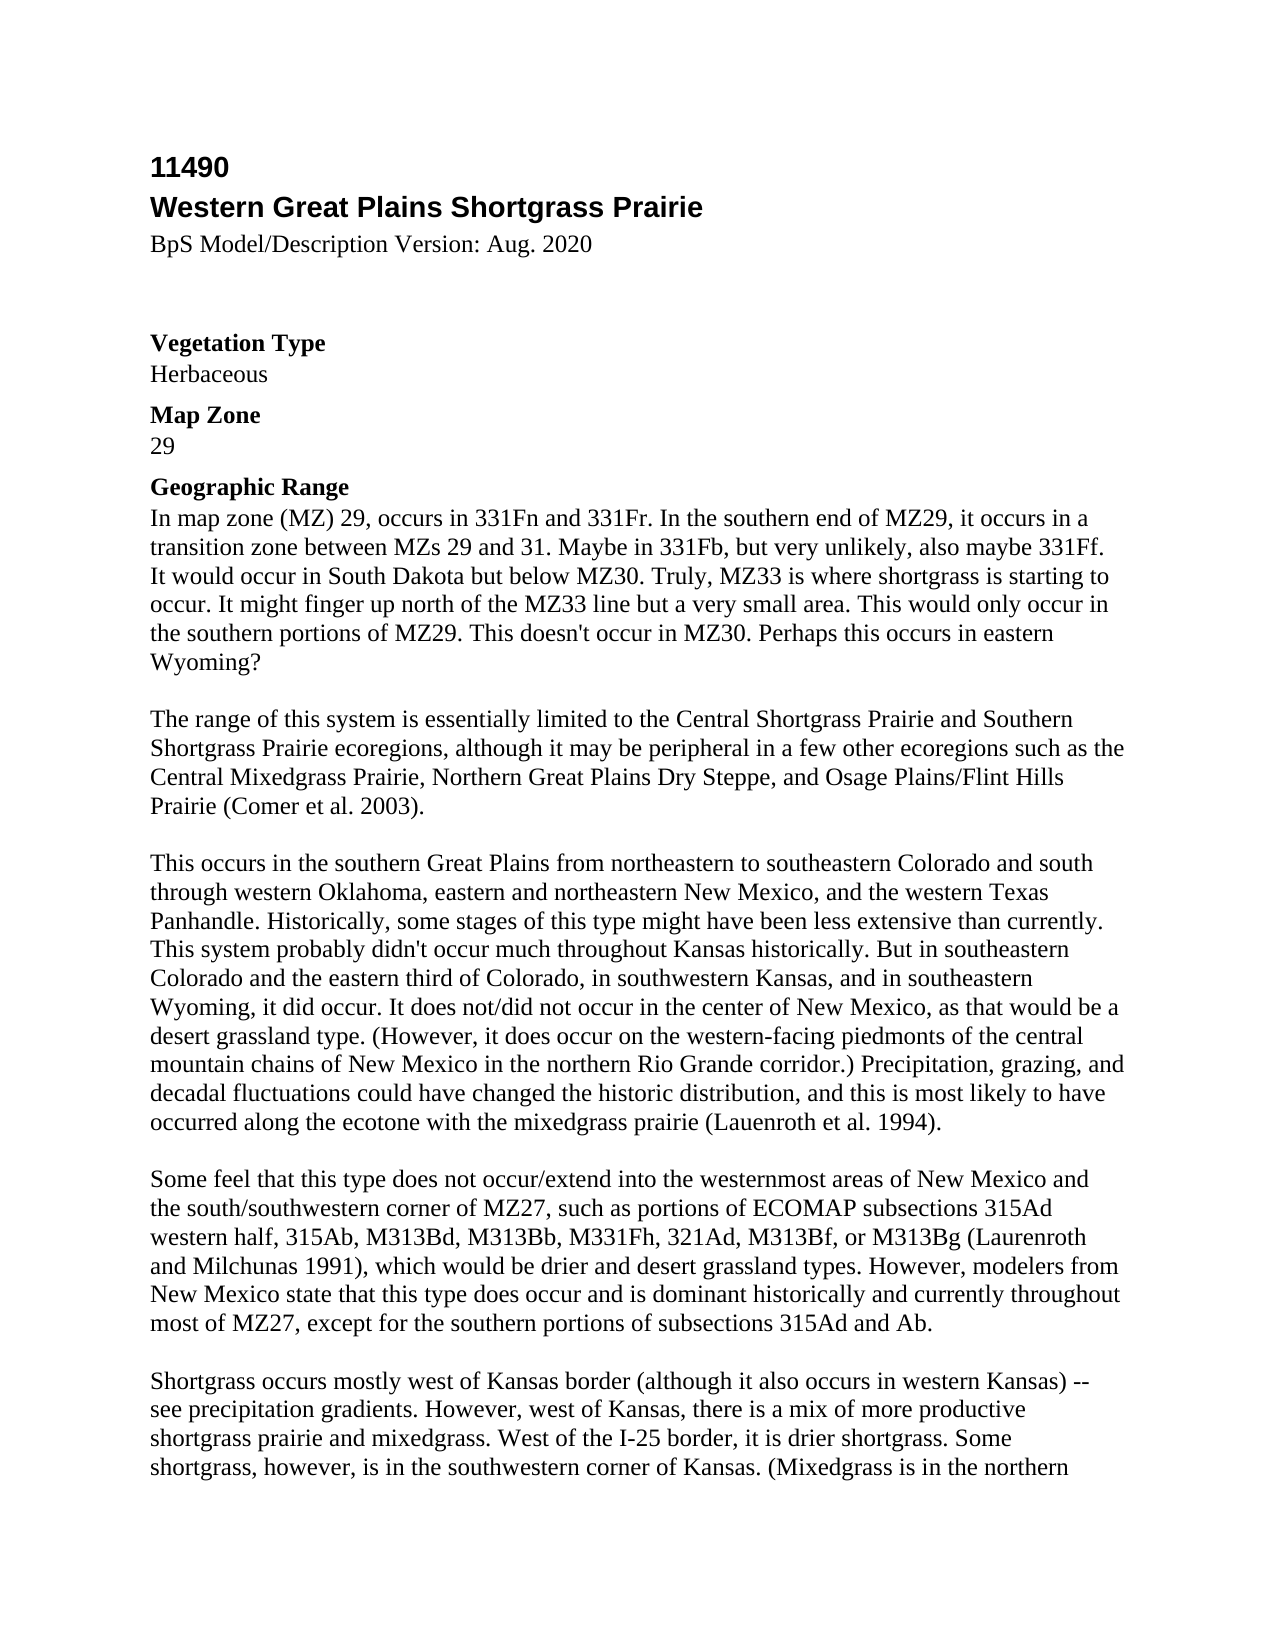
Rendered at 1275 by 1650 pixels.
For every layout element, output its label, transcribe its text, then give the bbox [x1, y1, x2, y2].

text Geographic Range [150, 472, 1125, 501]
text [150, 1366, 1125, 1481]
text Map Zone [150, 400, 1125, 429]
text This occurs in the southern Great Plains from northeastern to southeastern Colorado and south through western Oklahoma, eastern and northeastern New Mexico, and the western Texas Panhandle. Historically, some stages of this type might have been less extensive than currently. This system probably didn't occur much throughout Kansas historically. But in southeastern Colorado and the eastern third of Colorado, in southwestern Kansas, and in southeastern Wyoming, it did occur. It does not/did not occur in the center of New Mexico, as that would be a desert grassland type. (However, it does occur on the western-facing piedmonts of the central mountain chains of New Mexico in the northern Rio Grande corridor.) Precipitation, grazing, and decadal fluctuations could have changed the historic distribution, and this is most likely to have occurred along the ecotone with the mixedgrass prairie (Lauenroth et al. 1994). [150, 848, 1125, 1136]
text Some feel that this type does not occur/extend into the westernmost areas of New Mexico and the south/southwestern corner of MZ27, such as portions of ECOMAP subsections 315Ad western half, 315Ab, M313Bd, M313Bb, M331Fh, 321Ad, M313Bf, or M313Bg (Laurenroth and Milchunas 1991), which would be drier and desert grassland types. However, modelers from New Mexico state that this type does occur and is dominant historically and currently throughout most of MZ27, except for the southern portions of subsections 315Ad and Ab. [150, 1164, 1125, 1337]
text The range of this system is essentially limited to the Central Shortgrass Prairie and Southern Shortgrass Prairie ecoregions, although it may be peripheral in a few other ecoregions such as the Central Mixedgrass Prairie, Northern Great Plains Dry Steppe, and Osage Plains/Flint Hills Prairie (Comer et al. 2003). [150, 704, 1125, 819]
title Western Great Plains Shortgrass Prairie [150, 190, 1125, 223]
text In map zone (MZ) 29, occurs in 331Fn and 331Fr. In the southern end of MZ29, it occurs in a transition zone between MZs 29 and 31. Maybe in 331Fb, but very unlikely, also maybe 331Ff. It would occur in South Dakota but below MZ30. Truly, MZ33 is where shortgrass is starting to occur. It might finger up north of the MZ33 line but a very small area. This would only occur in the southern portions of MZ29. This doesn't occur in MZ30. Perhaps this occurs in eastern Wyoming? [150, 503, 1125, 676]
text Vegetation Type [150, 328, 1125, 357]
text Herbaceous [150, 359, 1125, 388]
text BpS Model/Description Version: Aug. 2020 [150, 229, 1125, 258]
text 29 [150, 431, 1125, 460]
title 11490 [150, 150, 1125, 183]
